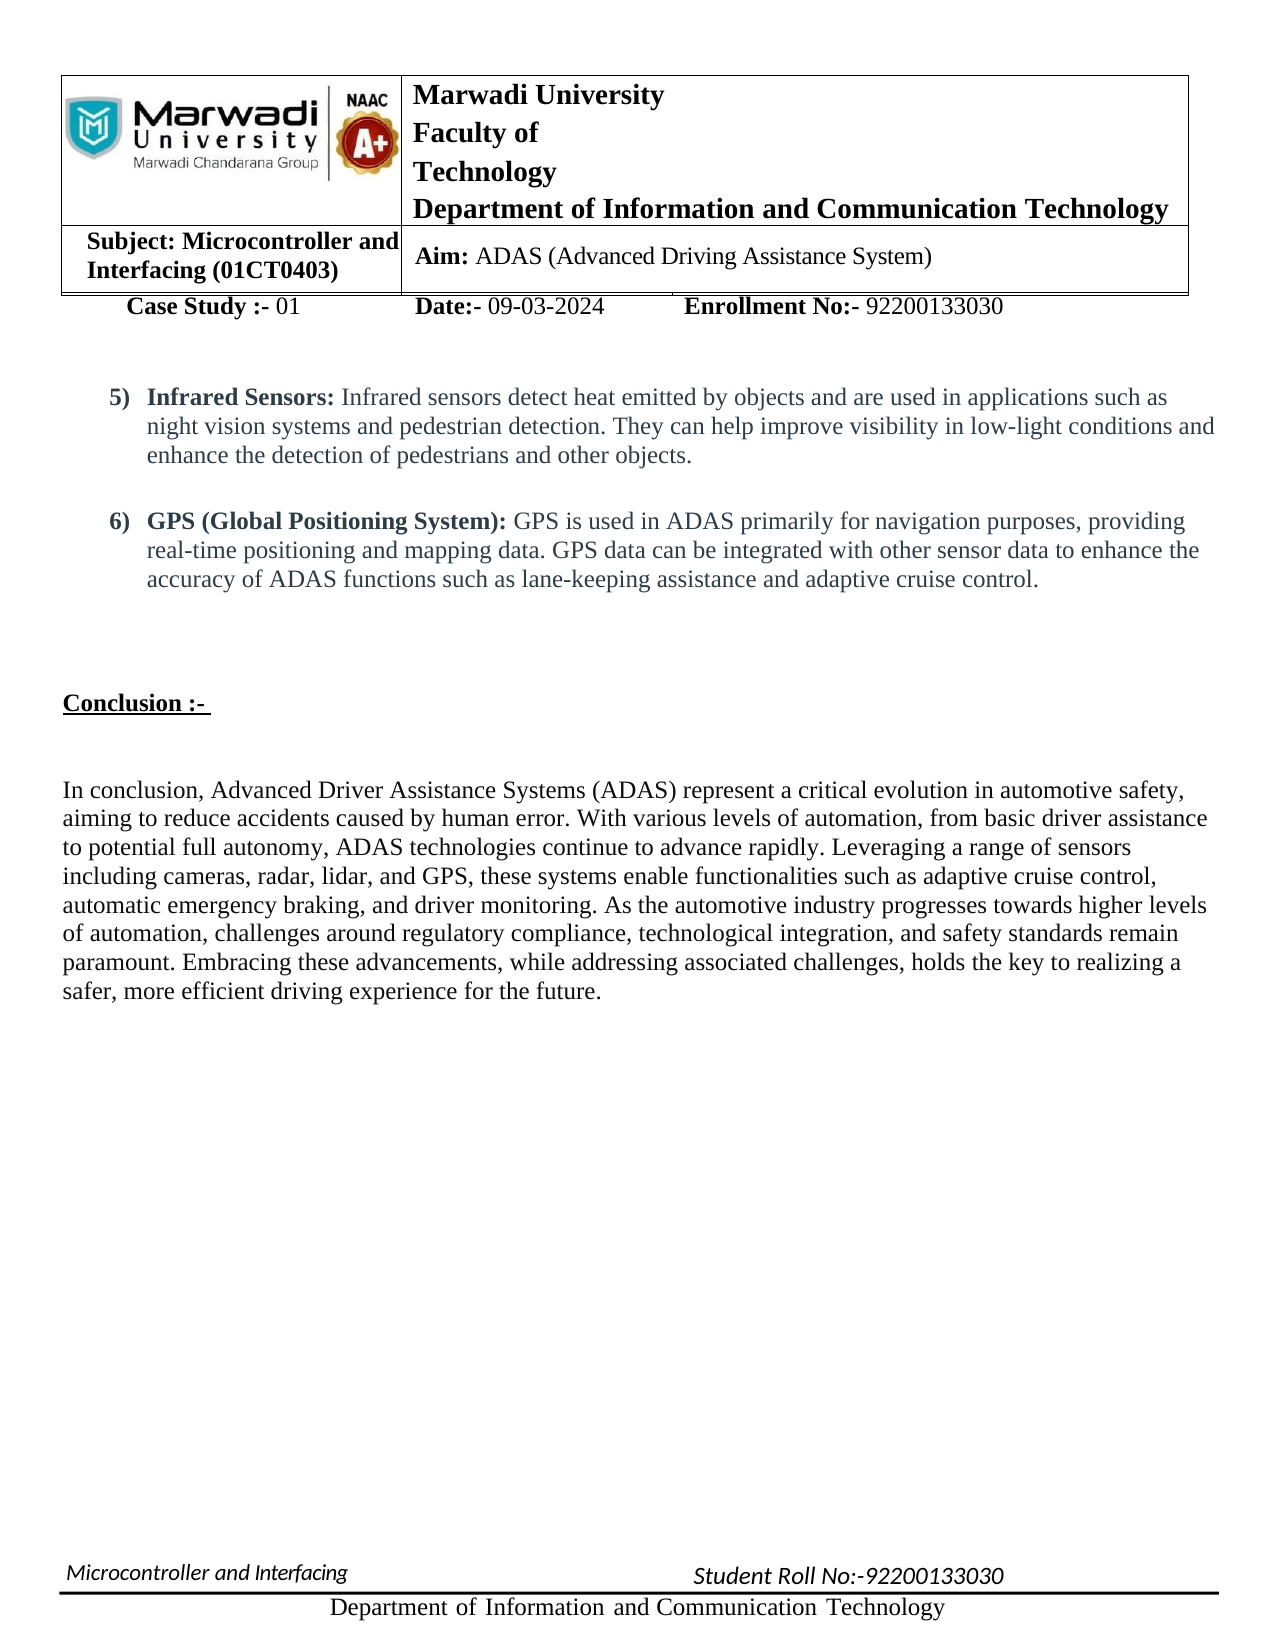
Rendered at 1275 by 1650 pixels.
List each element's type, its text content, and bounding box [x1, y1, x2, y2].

subtitle GPS (Global Positioning System): GPS is used in ADAS primarily for navigation purposes, providing real-time positioning and mapping data. GPS data can be integrated with other sensor data to enhance the accuracy of ADAS functions such as lane-keeping assistance and adaptive cruise control. [109, 506, 1221, 593]
subtitle In conclusion, Advanced Driver Assistance Systems (ADAS) represent a critical evolution in automotive safety, aiming to reduce accidents caused by human error. With various levels of automation, from basic driver assistance to potential full autonomy, ADAS technologies continue to advance rapidly. Leveraging a range of sensors including cameras, radar, lidar, and GPS, these systems enable functionalities such as adaptive cruise control, automatic emergency braking, and driver monitoring. As the automotive industry progresses towards higher levels of automation, challenges around regulatory compliance, technological integration, and safety standards remain paramount. Embracing these advancements, while addressing associated challenges, holds the key to realizing a safer, more efficient driving experience for the future. [62, 746, 1221, 1005]
picture [62, 82, 401, 183]
subtitle Infrared Sensors: Infrared sensors detect heat emitted by objects and are used in applications such as night vision systems and pedestrian detection. They can help improve visibility in low-light conditions and enhance the detection of pedestrians and other objects. [109, 382, 1221, 468]
subtitle Conclusion :- [62, 688, 1221, 717]
